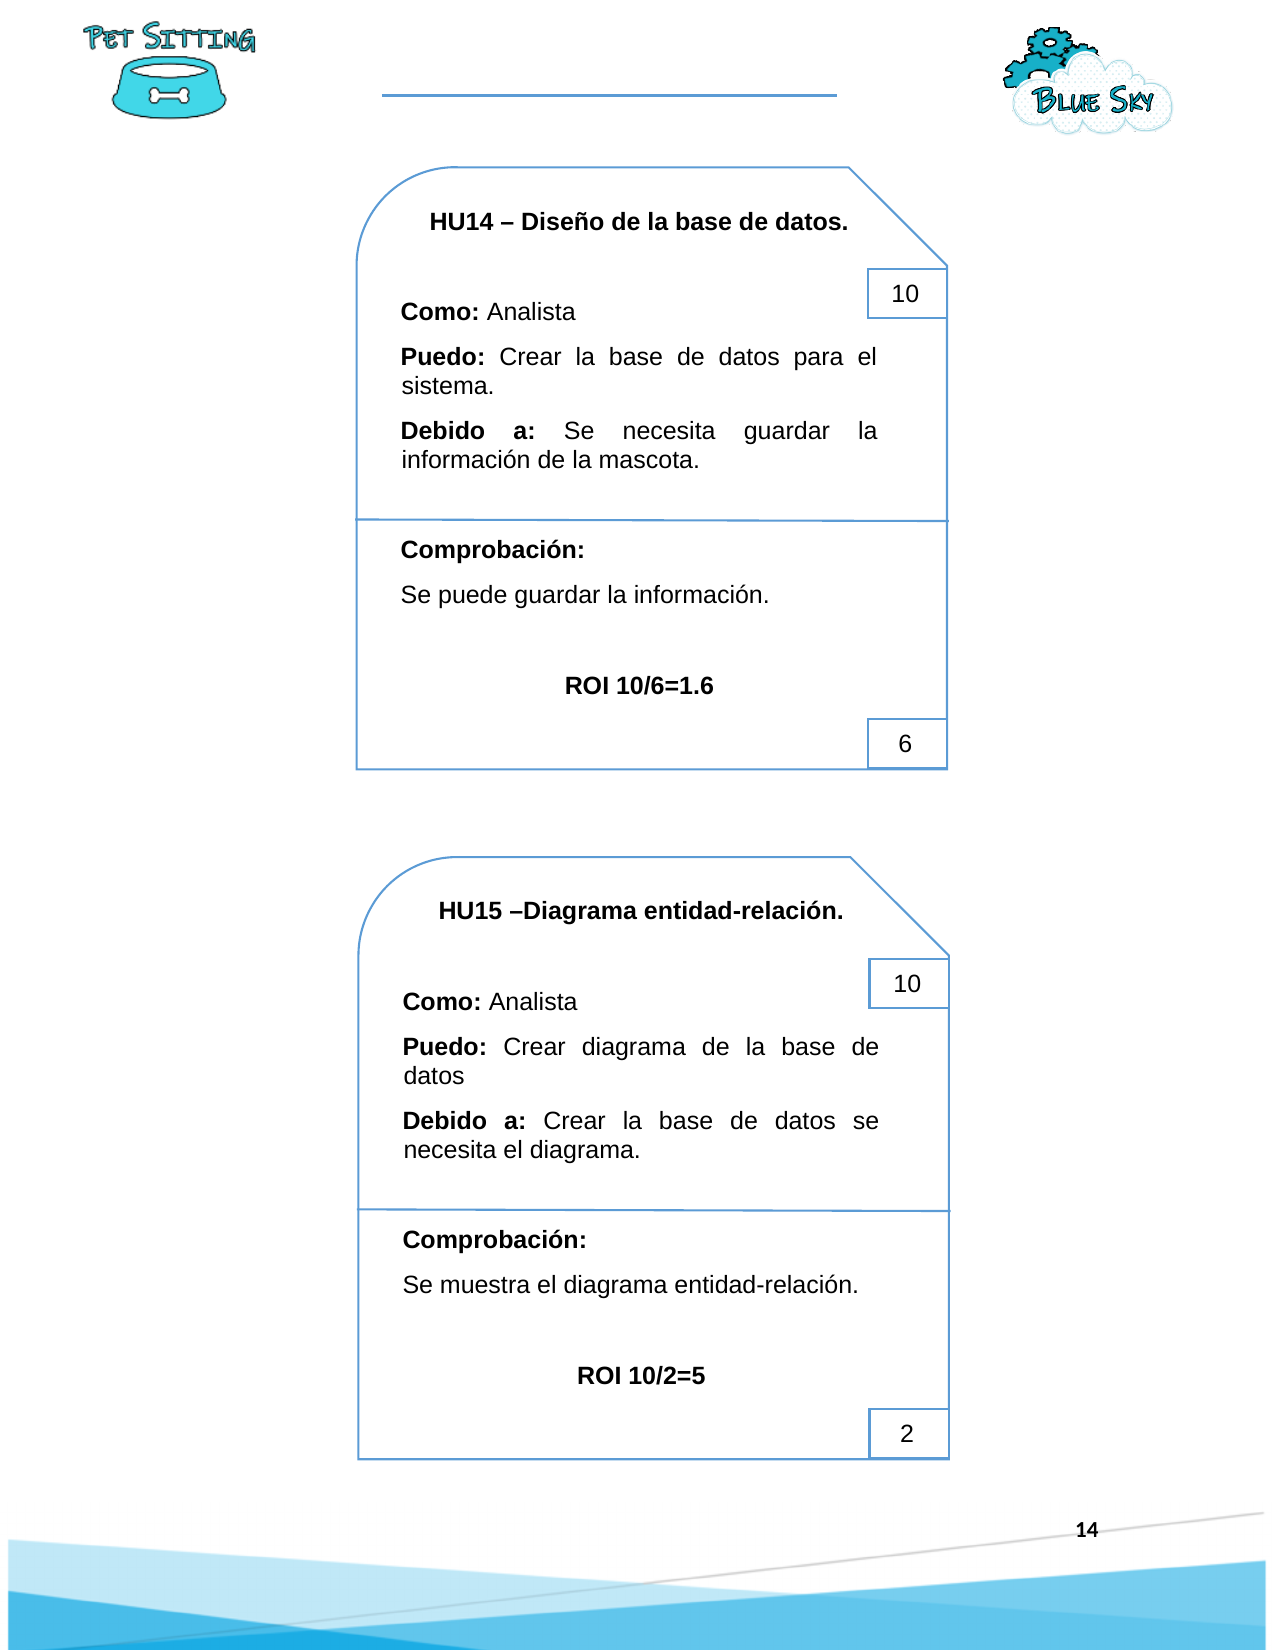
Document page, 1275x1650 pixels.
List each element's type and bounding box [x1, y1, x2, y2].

picture [0, 1502, 1271, 1650]
picture [76, 9, 265, 126]
picture [997, 27, 1178, 139]
